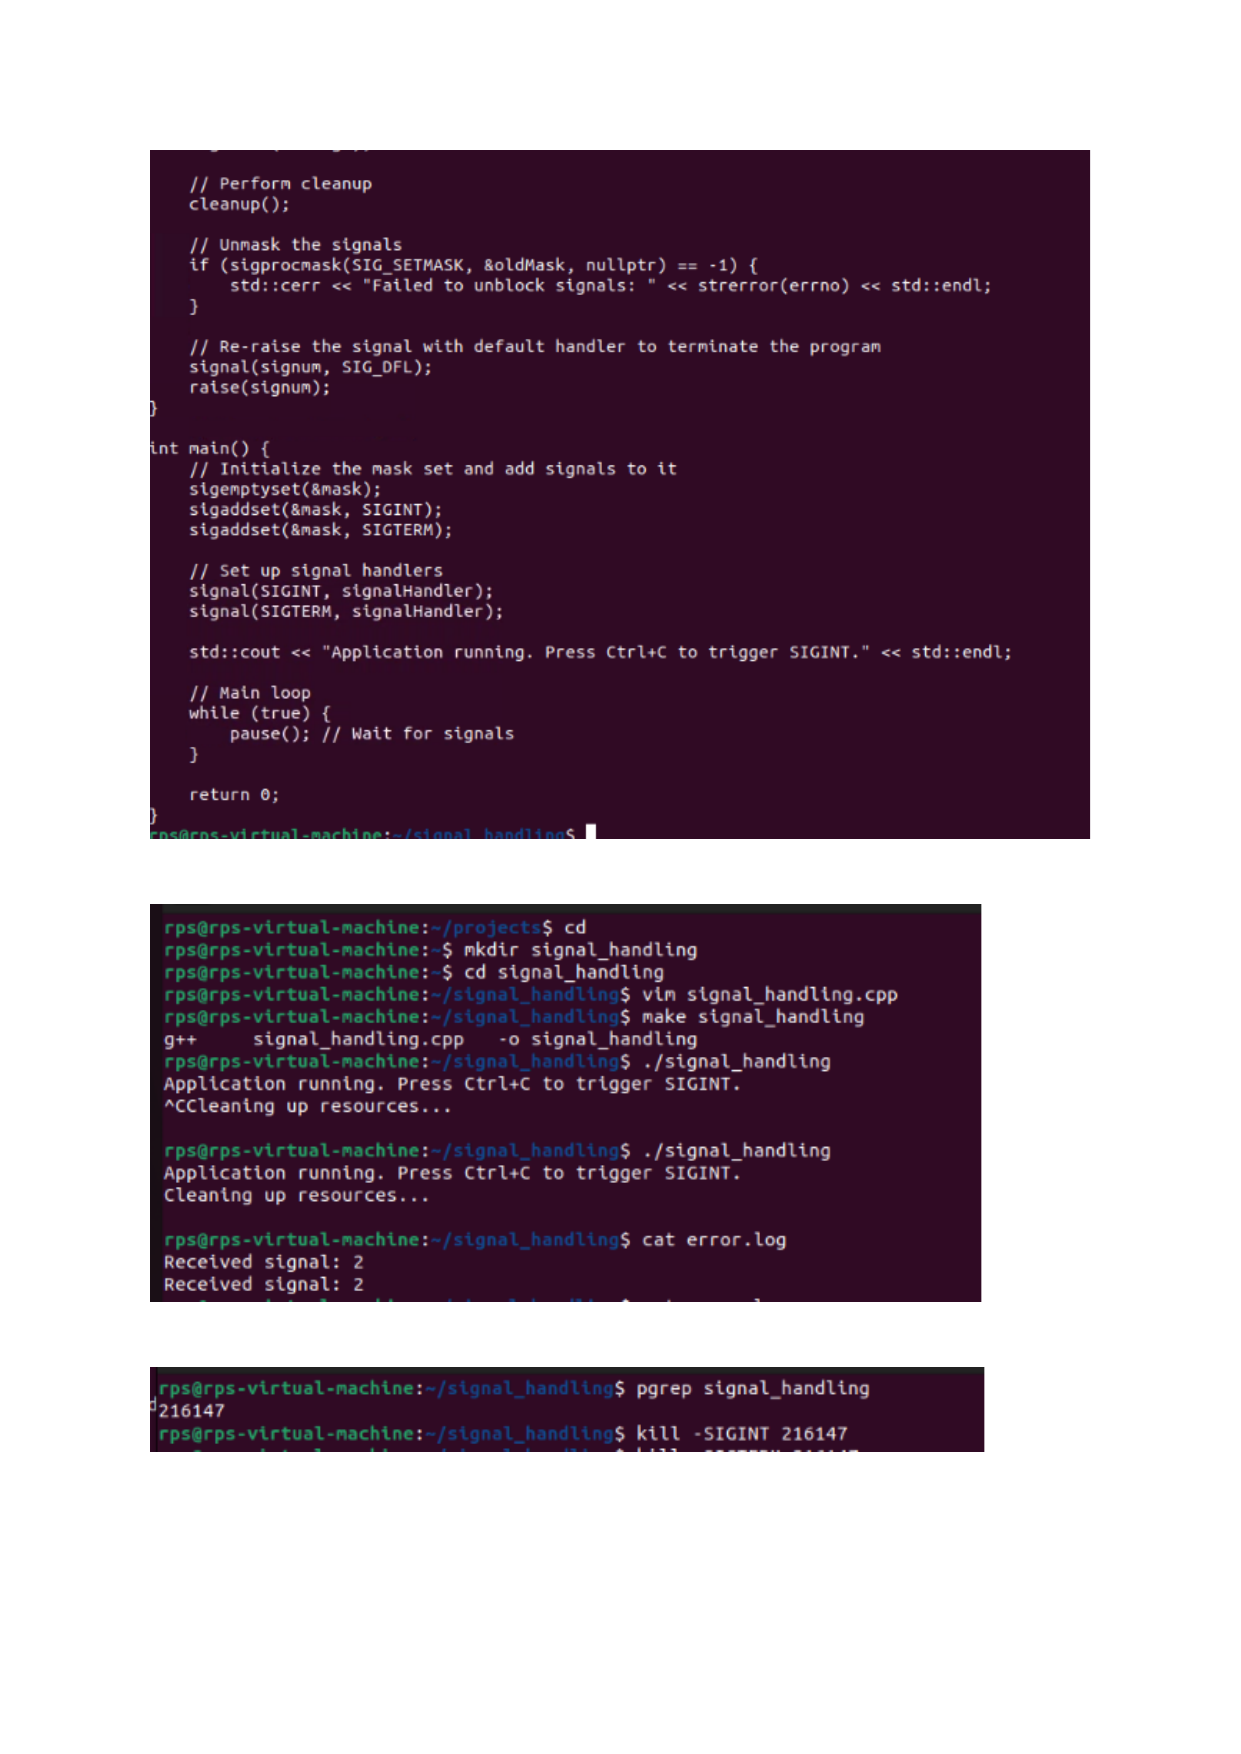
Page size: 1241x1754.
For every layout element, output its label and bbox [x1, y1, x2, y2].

picture [150, 904, 982, 1302]
picture [150, 150, 1091, 839]
picture [150, 1367, 985, 1452]
